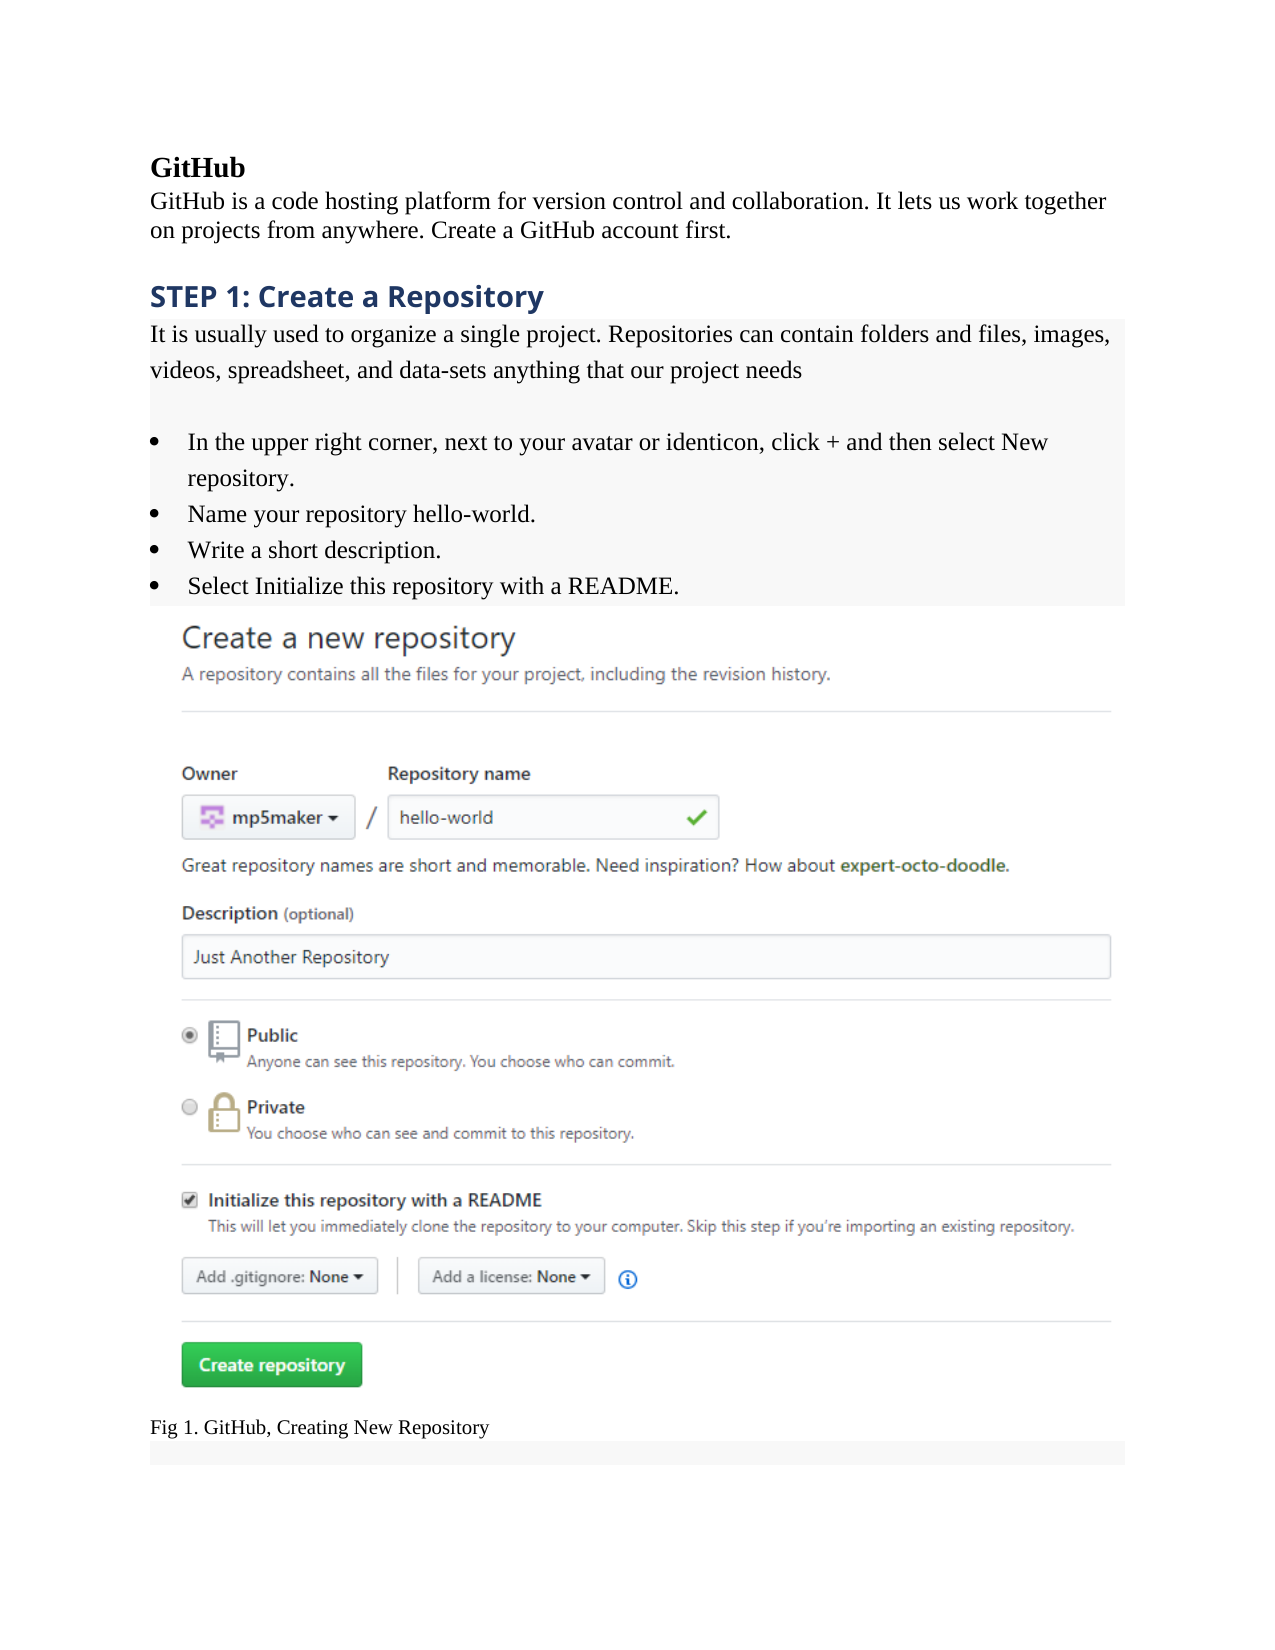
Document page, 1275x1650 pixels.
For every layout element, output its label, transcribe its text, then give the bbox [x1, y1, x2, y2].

list Select Initialize this repository with a README. [150, 571, 1125, 600]
list In the upper right corner, next to your avatar or identicon, click + and then select New repository. [150, 427, 1125, 492]
subtitle GitHub [150, 150, 1125, 183]
text GitHub is a code hosting platform for version control and collaboration. It lets us work together on projects from anywhere. Create a GitHub account first. [150, 186, 1125, 244]
text Fig 1. GitHub, Creating New Repository [150, 1415, 1125, 1439]
list Write a short description. [150, 535, 1125, 564]
text It is usually used to organize a single project. Repositories can contain folders and files, images, videos, spreadsheet, and data-sets anything that our project needs [150, 319, 1125, 384]
list Name your repository hello-world. [150, 499, 1125, 528]
subtitle STEP 1: Create a Repository [150, 277, 1125, 316]
